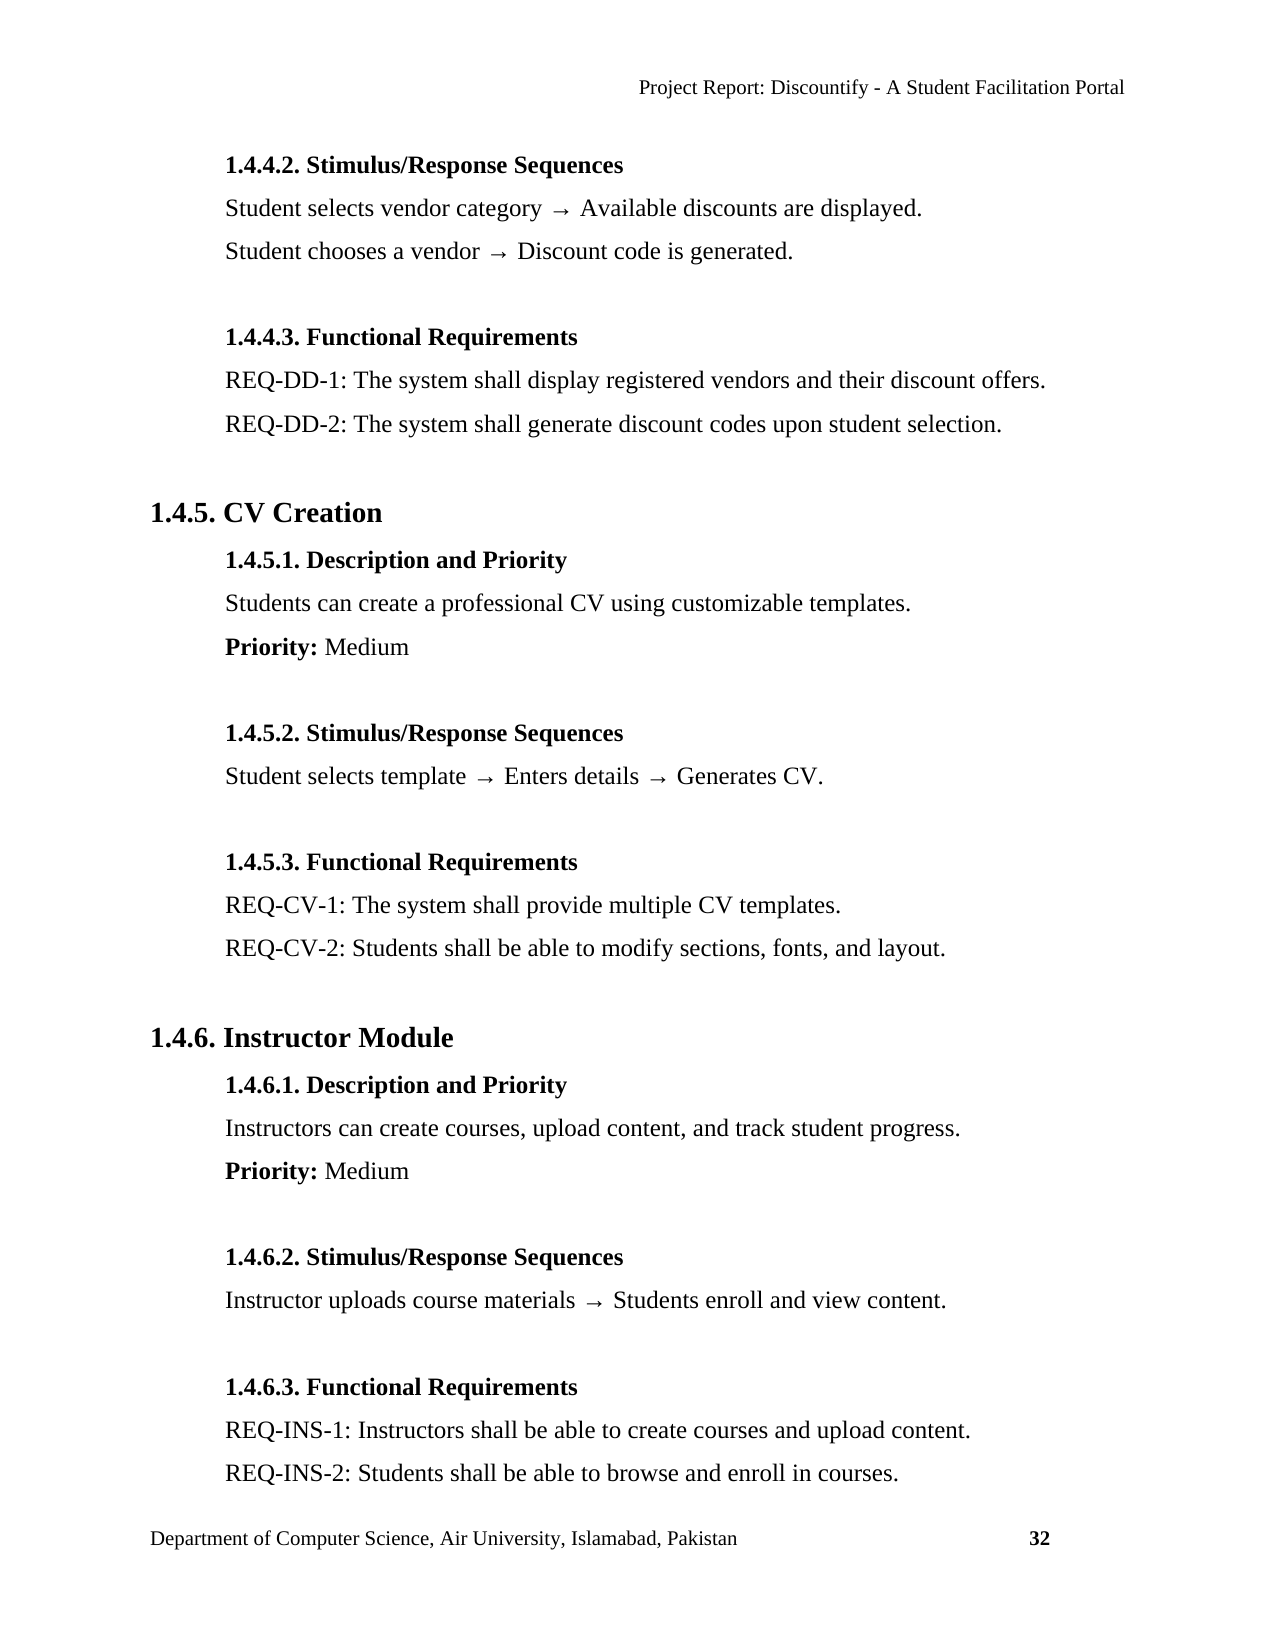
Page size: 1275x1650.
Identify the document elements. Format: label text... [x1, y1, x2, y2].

text Instructor uploads course materials → Students enroll and view content. [225, 1286, 1125, 1314]
text Priority: Medium [225, 632, 1125, 660]
text 1.4.6. Instructor Module [150, 1020, 1125, 1053]
text Instructors can create courses, upload content, and track student progress. [225, 1113, 1125, 1142]
text 1.4.4.3. Functional Requirements [225, 322, 1125, 351]
text REQ-CV-2: Students shall be able to modify sections, fonts, and layout. [225, 933, 1125, 962]
text REQ-INS-2: Students shall be able to browse and enroll in courses. [225, 1458, 1125, 1487]
text 1.4.5.1. Description and Priority [225, 545, 1125, 574]
text 1.4.6.1. Description and Priority [225, 1070, 1125, 1099]
text REQ-INS-1: Instructors shall be able to create courses and upload content. [225, 1415, 1125, 1444]
text 1.4.5.2. Stimulus/Response Sequences [225, 718, 1125, 747]
text 1.4.6.2. Stimulus/Response Sequences [225, 1242, 1125, 1271]
text REQ-CV-1: The system shall provide multiple CV templates. [225, 890, 1125, 919]
text 1.4.6.3. Functional Requirements [225, 1372, 1125, 1401]
text Student selects vendor category → Available discounts are displayed. [225, 193, 1125, 222]
text Students can create a professional CV using customizable templates. [225, 588, 1125, 617]
text 1.4.5. CV Creation [150, 495, 1125, 528]
text Student chooses a vendor → Discount code is generated. [225, 236, 1125, 265]
text REQ-DD-1: The system shall display registered vendors and their discount offers. [225, 366, 1125, 394]
text 1.4.5.3. Functional Requirements [225, 847, 1125, 876]
text REQ-DD-2: The system shall generate discount codes upon student selection. [225, 409, 1125, 437]
text 1.4.4.2. Stimulus/Response Sequences [225, 150, 1125, 179]
text Priority: Medium [225, 1156, 1125, 1185]
text Student selects template → Enters details → Generates CV. [225, 761, 1125, 790]
